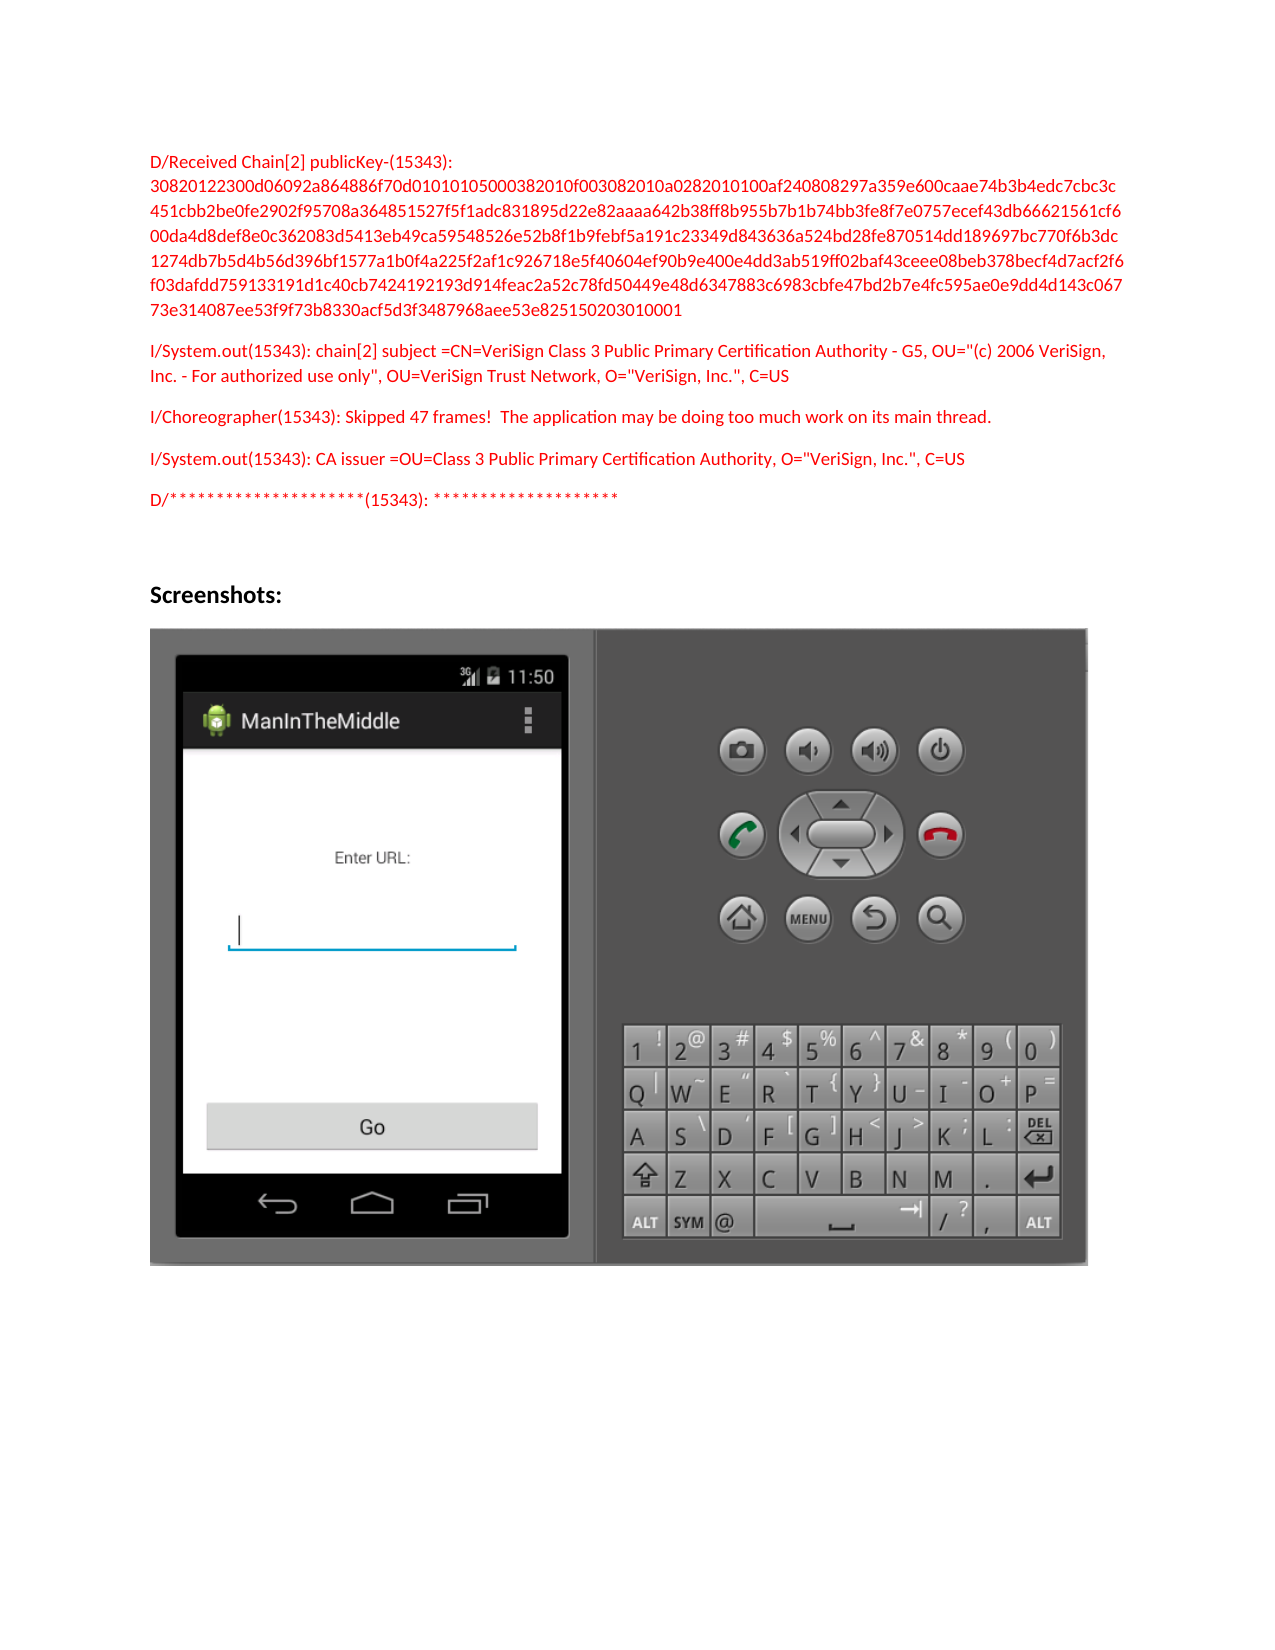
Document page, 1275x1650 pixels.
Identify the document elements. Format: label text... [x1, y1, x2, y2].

text Screenshots: [150, 579, 1125, 610]
picture [150, 628, 1089, 1266]
text D/*********************(15343): ******************** [150, 488, 1125, 511]
text I/Choreographer(15343): Skipped 47 frames! The application may be doing too much work on its main thread. [150, 406, 1125, 428]
text D/Received Chain[2] publicKey-(15343): 30820122300d06092a864886f70d01010105000382010f003082010a0282010100af240808297a359e600caae74b3b4edc7cbc3c451cbb2be0fe2902f95708a364851527f5f1adc831895d22e82aaaa642b38ff8b955b7b1b74bb3fe8f7e0757ecef43db66621561cf600da4d8def8e0c362083d5413eb49ca59548526e52b8f1b9febf5a191c23349d843636a524bd28fe870514dd189697bc770f6b3dc1274db7b5d4b56d396bf1577a1b0f4a225f2af1c926718e5f40604ef90b9e400e4dd3ab519ff02baf43ceee08beb378becf4d7acf2f6f03dafdd759133191d1c40cb7424192193d914feac2a52c78fd50449e48d6347883c6983cbfe47bd2b7e4fc595ae0e9dd4d143c06773e314087ee53f9f73b8330acf5d3f3487968aee53e825150203010001 [150, 150, 1125, 321]
text I/System.out(15343): CA issuer =OU=Class 3 Public Primary Certification Authority, O="VeriSign, Inc.", C=US [150, 447, 1125, 470]
text I/System.out(15343): chain[2] subject =CN=VeriSign Class 3 Public Primary Certification Authority - G5, OU="(c) 2006 VeriSign, Inc. - For authorized use only", OU=VeriSign Trust Network, O="VeriSign, Inc.", C=US [150, 339, 1125, 387]
